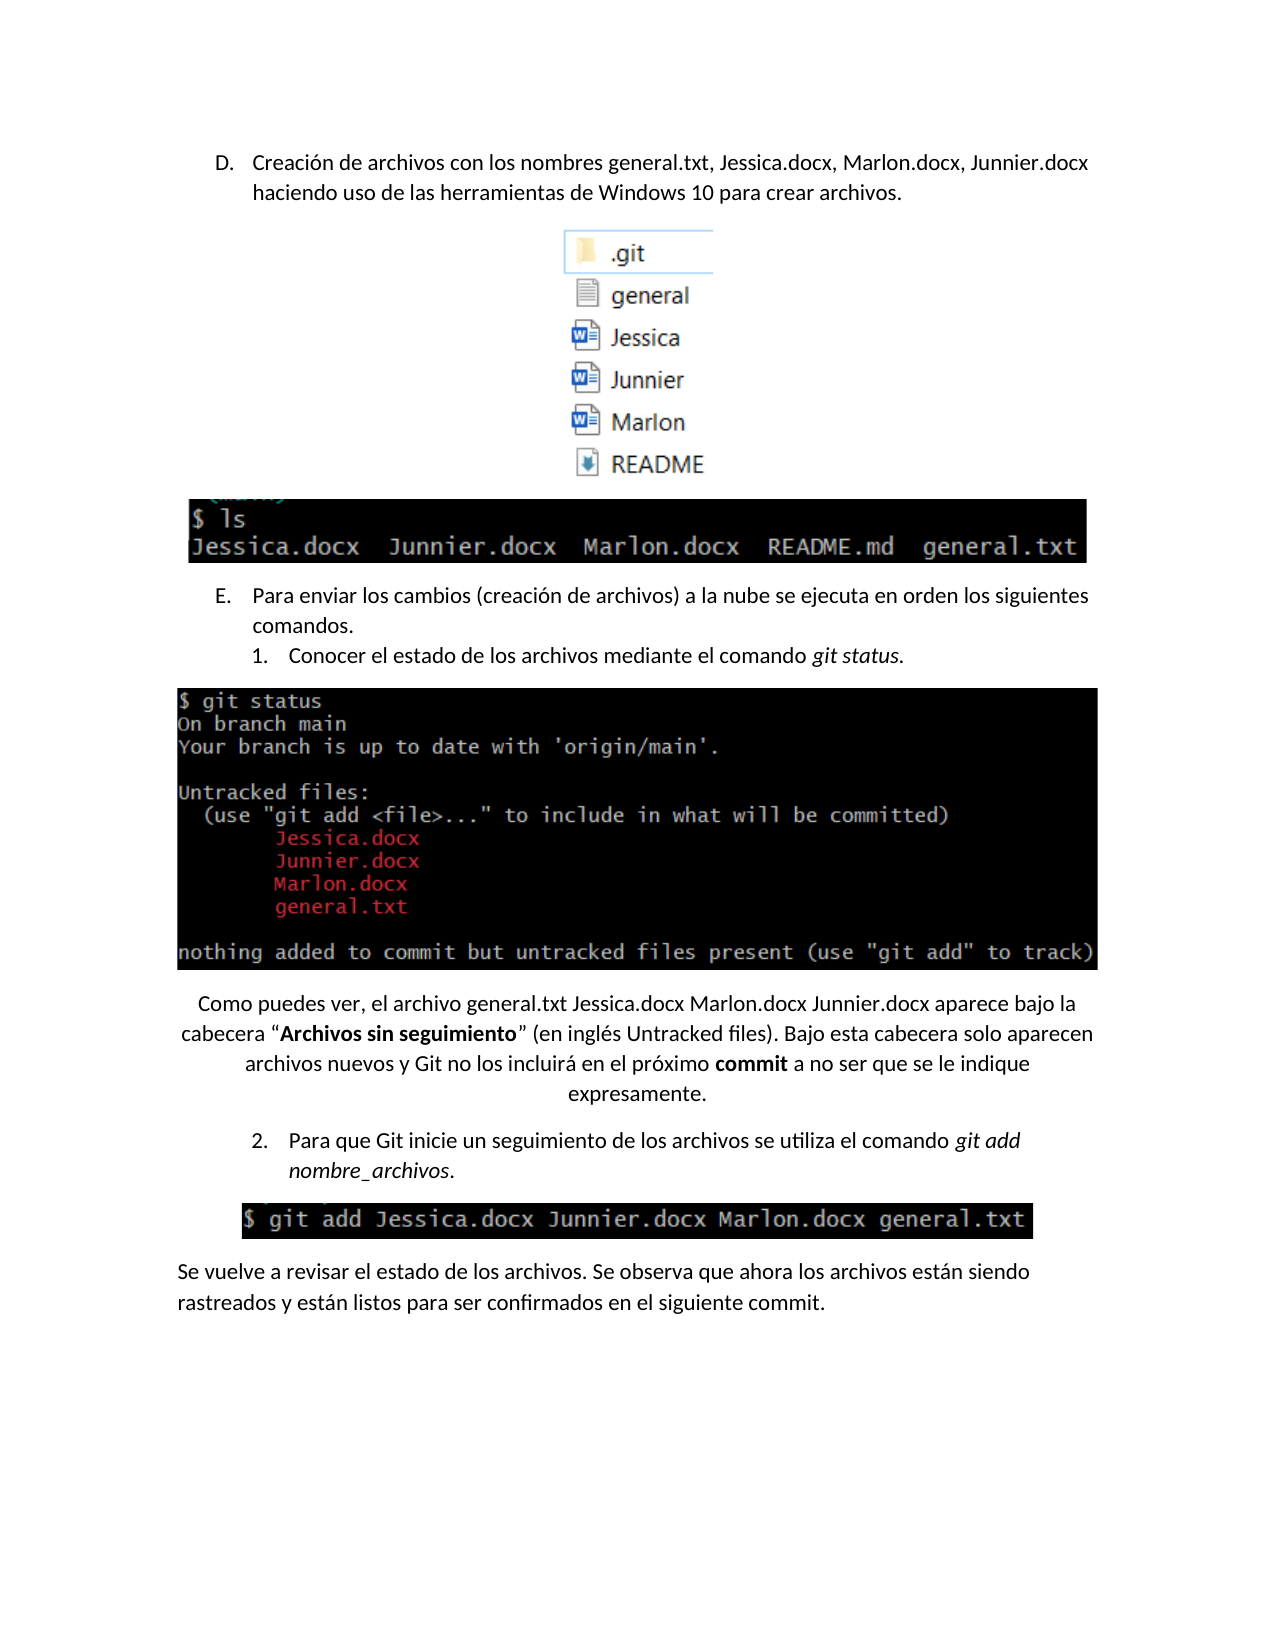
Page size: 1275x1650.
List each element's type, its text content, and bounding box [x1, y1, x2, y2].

picture [177, 688, 1098, 970]
list Para enviar los cambios (creación de archivos) a la nube se ejecuta en orden los siguientes comandos. [215, 581, 1098, 639]
list Para que Git inicie un seguimiento de los archivos se utiliza el comando git add nombre_archivos. [251, 1126, 1098, 1184]
text Como puedes ver, el archivo general.txt Jessica.docx Marlon.docx Junnier.docx aparece bajo la cabecera “Archivos sin seguimiento” (en inglés Untracked files). Bajo esta cabecera solo aparecen archivos nuevos y Git no los incluirá en el próximo commit a no ser que se le indique expresamente. [177, 989, 1098, 1107]
list Creación de archivos con los nombres general.txt, Jessica.docx, Marlon.docx, Junnier.docx haciendo uso de las herramientas de Windows 10 para crear archivos. [215, 148, 1098, 206]
picture [561, 224, 714, 481]
picture [241, 1203, 1034, 1239]
list Conocer el estado de los archivos mediante el comando git status. [251, 642, 1098, 669]
picture [188, 499, 1087, 563]
text Se vuelve a revisar el estado de los archivos. Se observa que ahora los archivos están siendo rastreados y están listos para ser confirmados en el siguiente commit. [177, 1257, 1098, 1316]
